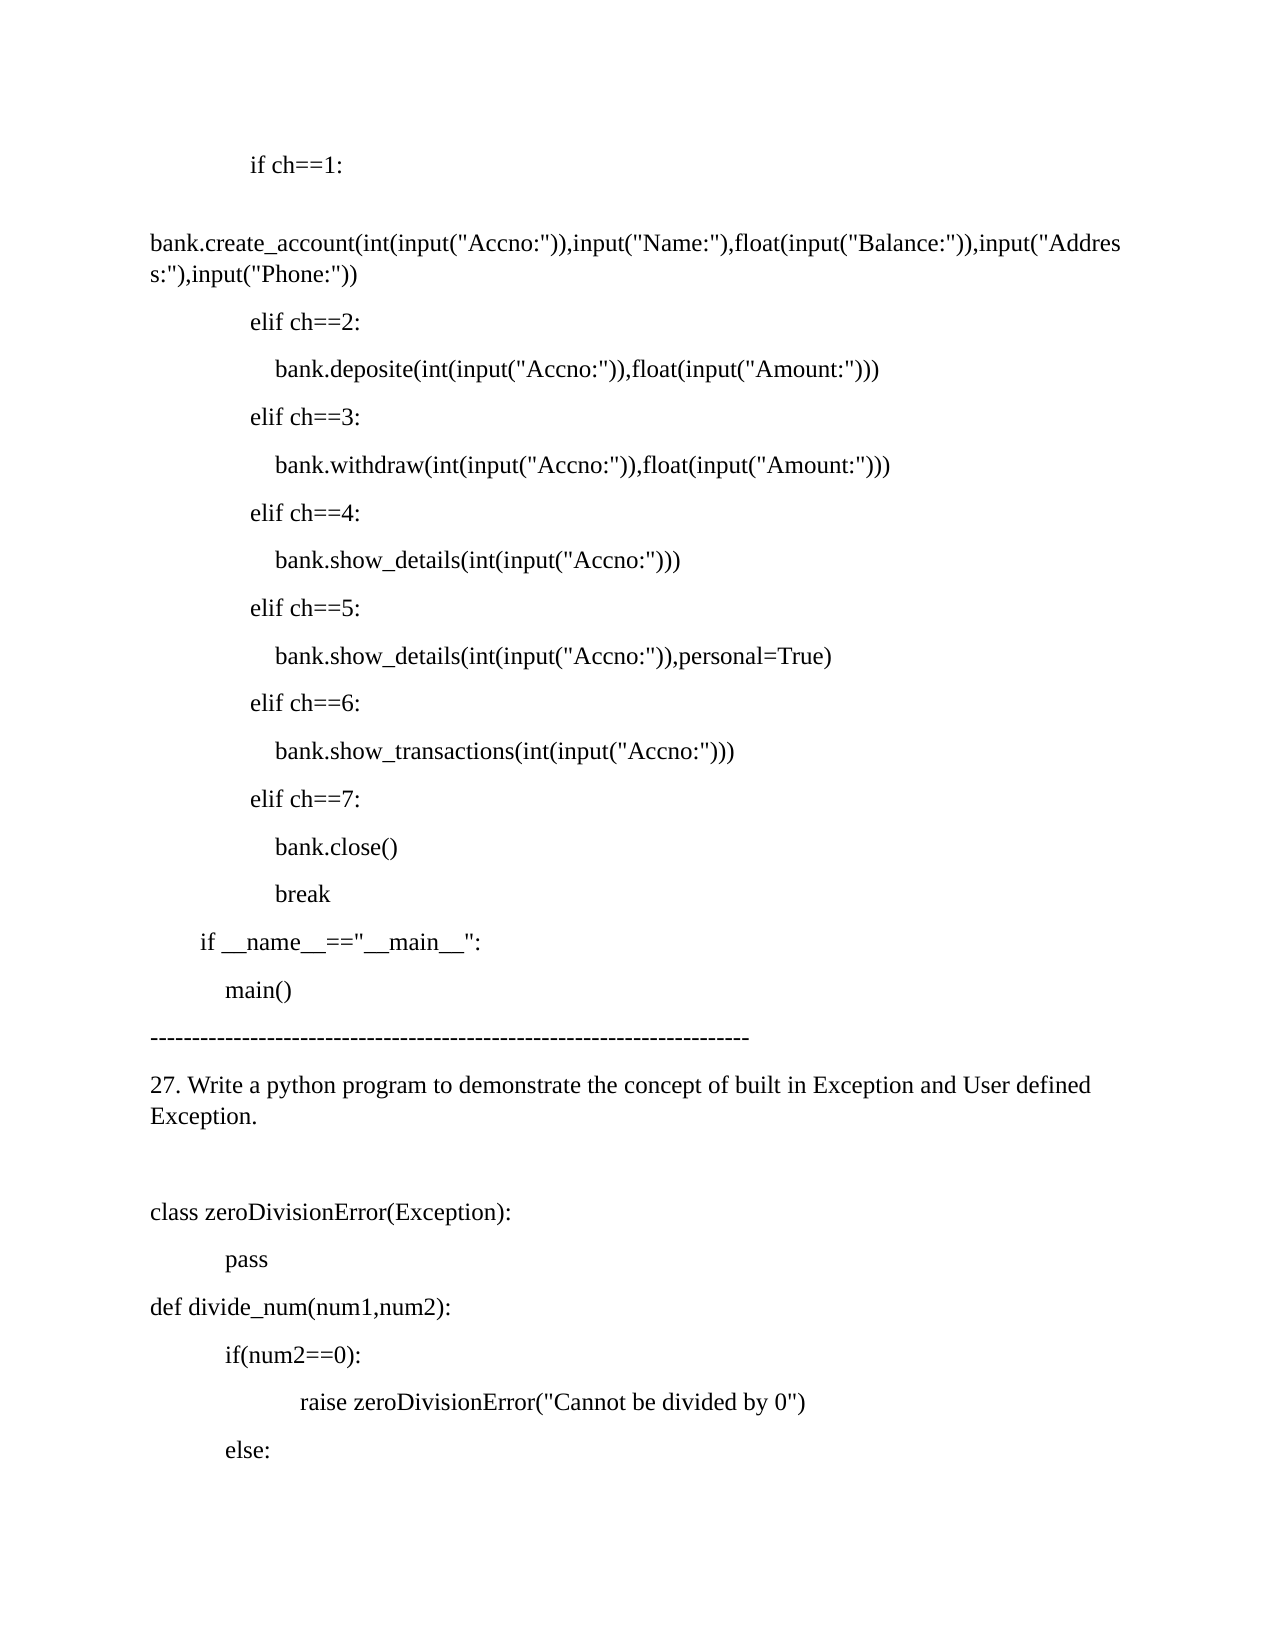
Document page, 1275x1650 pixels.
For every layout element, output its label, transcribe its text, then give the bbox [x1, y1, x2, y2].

text elif ch==5: [150, 593, 1125, 622]
text raise zeroDivisionError("Cannot be divided by 0") [150, 1387, 1125, 1416]
text 27. Write a python program to demonstrate the concept of built in Exception and User defined Exception. [150, 1070, 1125, 1130]
text ------------------------------------------------------------------------ [150, 1022, 1125, 1051]
text pass [150, 1244, 1125, 1273]
text break [150, 879, 1125, 908]
text elif ch==3: [150, 402, 1125, 431]
text if ch==1: [150, 150, 1125, 179]
text bank.close() [150, 832, 1125, 860]
text bank.show_details(int(input("Accno:"))) [150, 545, 1125, 574]
text else: [150, 1435, 1125, 1464]
text if __name__=="__main__": [150, 927, 1125, 956]
text bank.deposite(int(input("Accno:")),float(input("Amount:"))) [150, 354, 1125, 383]
text elif ch==4: [150, 498, 1125, 526]
text bank.show_details(int(input("Accno:")),personal=True) [150, 641, 1125, 669]
text main() [150, 975, 1125, 1003]
text def divide_num(num1,num2): [150, 1292, 1125, 1321]
text class zeroDivisionError(Exception): [150, 1197, 1125, 1225]
text if(num2==0): [150, 1340, 1125, 1368]
text elif ch==2: [150, 307, 1125, 336]
text bank.show_transactions(int(input("Accno:"))) [150, 736, 1125, 765]
text bank.create_account(int(input("Accno:")),input("Name:"),float(input("Balance:")),input("Address:"),input("Phone:")) [150, 198, 1125, 288]
text elif ch==6: [150, 688, 1125, 717]
text bank.withdraw(int(input("Accno:")),float(input("Amount:"))) [150, 450, 1125, 479]
text elif ch==7: [150, 784, 1125, 813]
